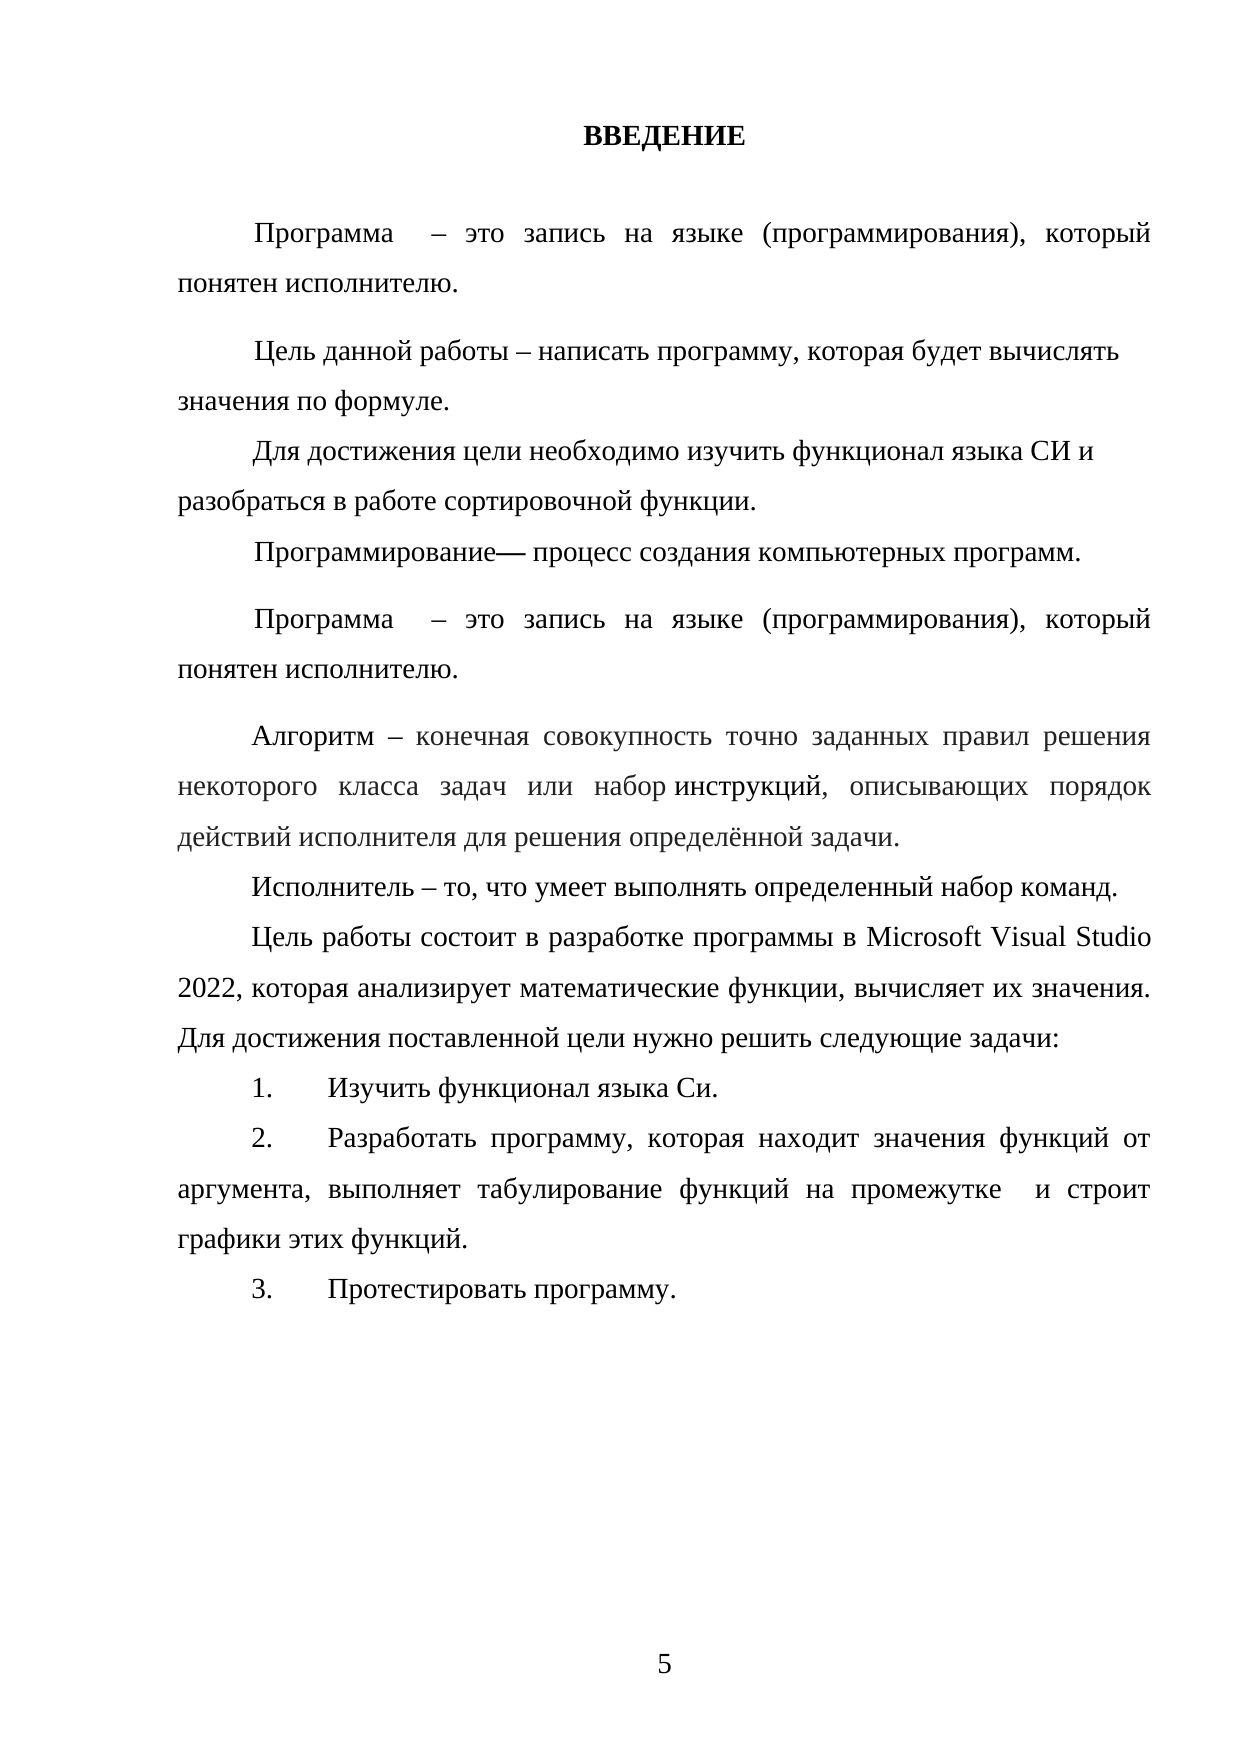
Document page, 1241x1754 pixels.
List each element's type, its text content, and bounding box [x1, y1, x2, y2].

text Цель работы состоит в разработке программы в Microsoft Visual Studio 2022, которая анализирует математические функции, вычисляет их значения. Для достижения поставленной цели нужно решить следующие задачи: [177, 919, 1152, 1053]
text Алгоритм – конечная совокупность точно заданных правил решения некоторого класса задач или набор инструкций, описывающих порядок действий исполнителя для решения определённой задачи. [177, 802, 1152, 852]
list Разработать программу, которая находит значения функций от аргумента, выполняет табулирование функций на промежутке и строит графики этих функций. [177, 1121, 1152, 1255]
text Программирование— процесс создания компьютерных программ. [177, 534, 1152, 567]
list Изучить функционал языка Си. [177, 1070, 1152, 1104]
text Алгоритм – конечная совокупность точно заданных правил решения некоторого класса задач или набор инструкций, описывающих порядок действий исполнителя для решения определённой задачи. [177, 718, 1152, 769]
text Программа – это запись на языке (программирования), который понятен исполнителю. [177, 601, 1152, 685]
list Протестировать программу. [177, 1272, 1152, 1305]
text Программа – это запись на языке (программирования), который понятен исполнителю. [177, 215, 1152, 299]
subtitle ВВЕДЕНИЕ [177, 118, 1152, 152]
text Цель данной работы – написать программу, которая будет вычислять значения по формуле. Для достижения цели необходимо изучить функционал языка СИ и разобраться в работе сортировочной функции. [177, 333, 1152, 517]
text Исполнитель – то, что умеет выполнять определенный набор команд. [177, 869, 1152, 903]
